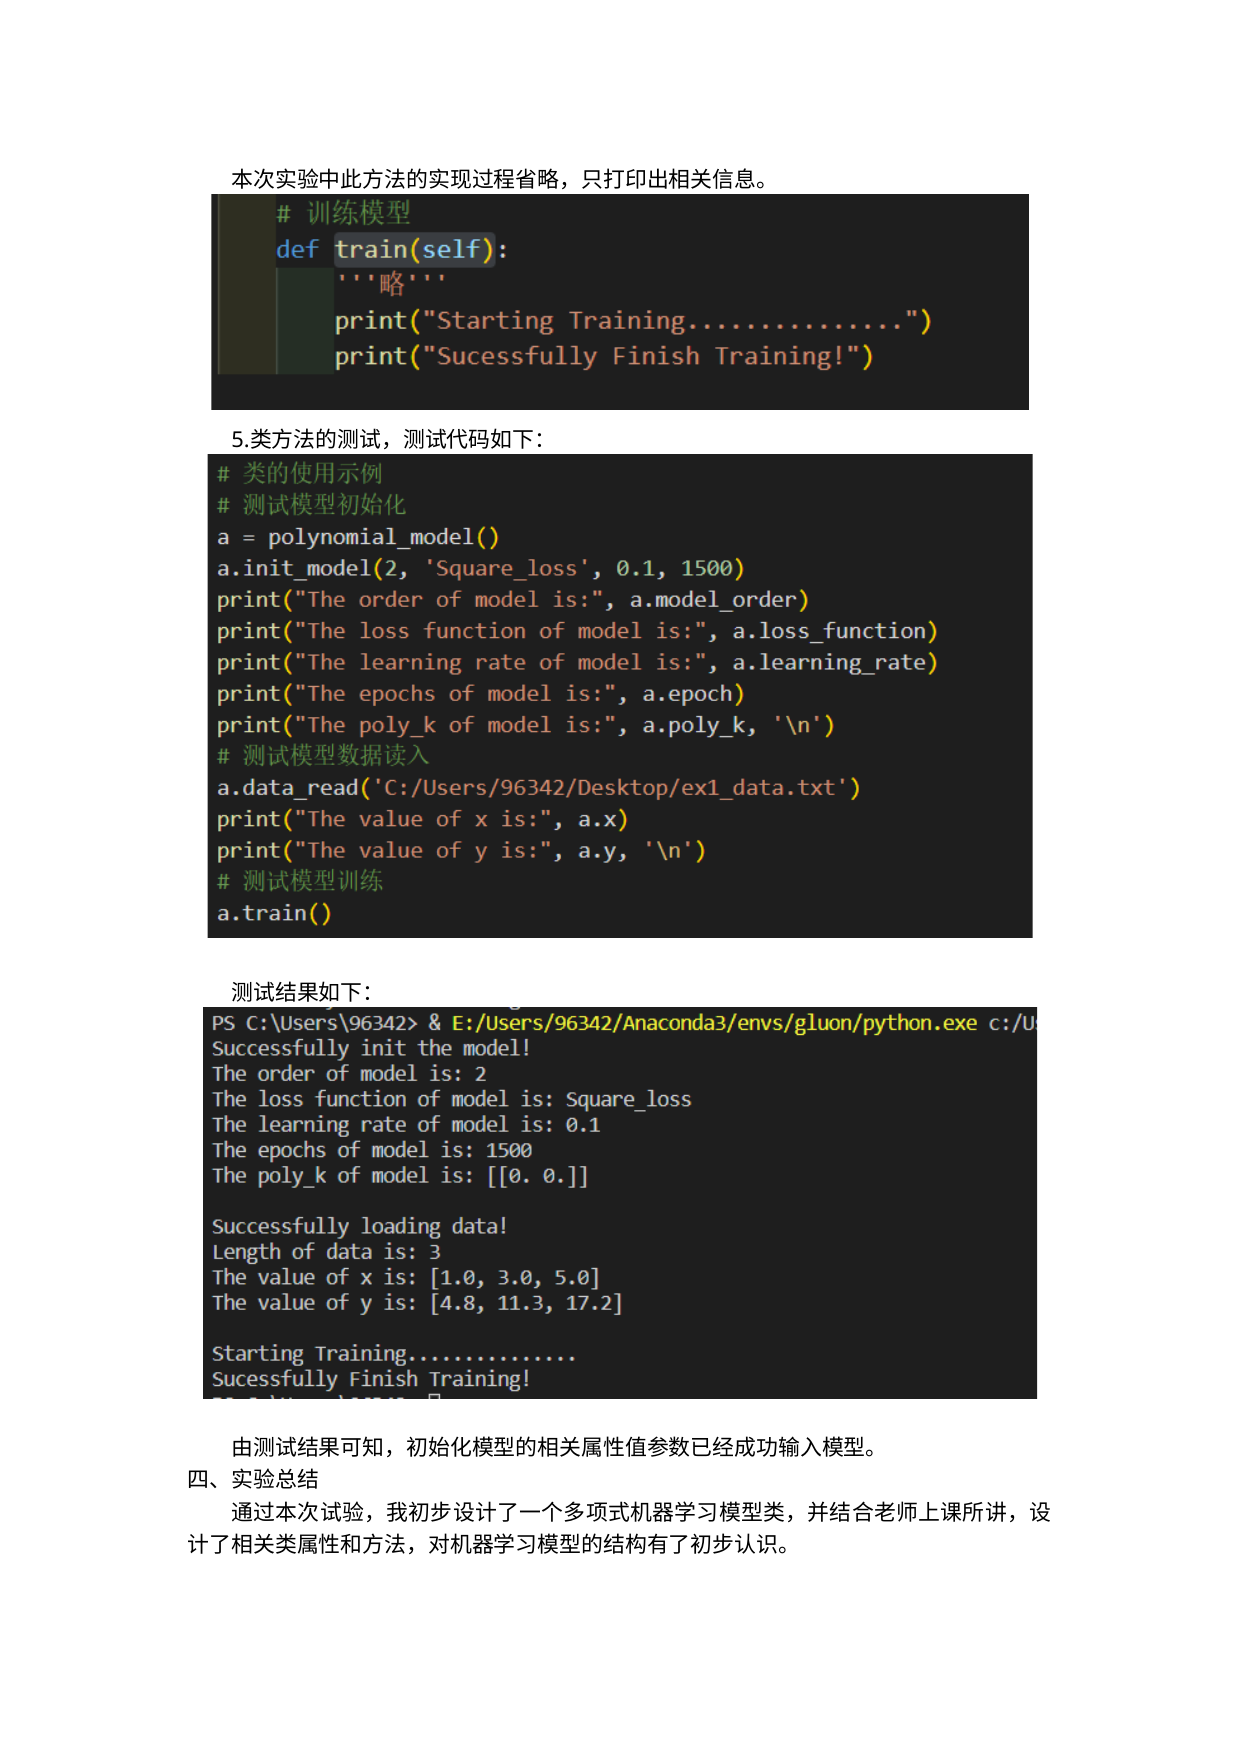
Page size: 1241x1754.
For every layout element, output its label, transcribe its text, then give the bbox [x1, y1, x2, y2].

picture [211, 194, 1029, 410]
picture [203, 1007, 1038, 1399]
text 由测试结果可知，初始化模型的相关属性值参数已经成功输入模型。 [187, 1429, 1053, 1462]
text 四、实验总结 [187, 1462, 1053, 1494]
text 本次实验中此方法的实现过程省略，只打印出相关信息。 [187, 162, 1053, 194]
picture [207, 454, 1033, 938]
text 测试结果如下： [187, 974, 1053, 1007]
text 通过本次试验，我初步设计了一个多项式机器学习模型类，并结合老师上课所讲，设计了相关类属性和方法，对机器学习模型的结构有了初步认识。 [187, 1494, 1053, 1559]
text 5.类方法的测试，测试代码如下： [187, 422, 1053, 454]
